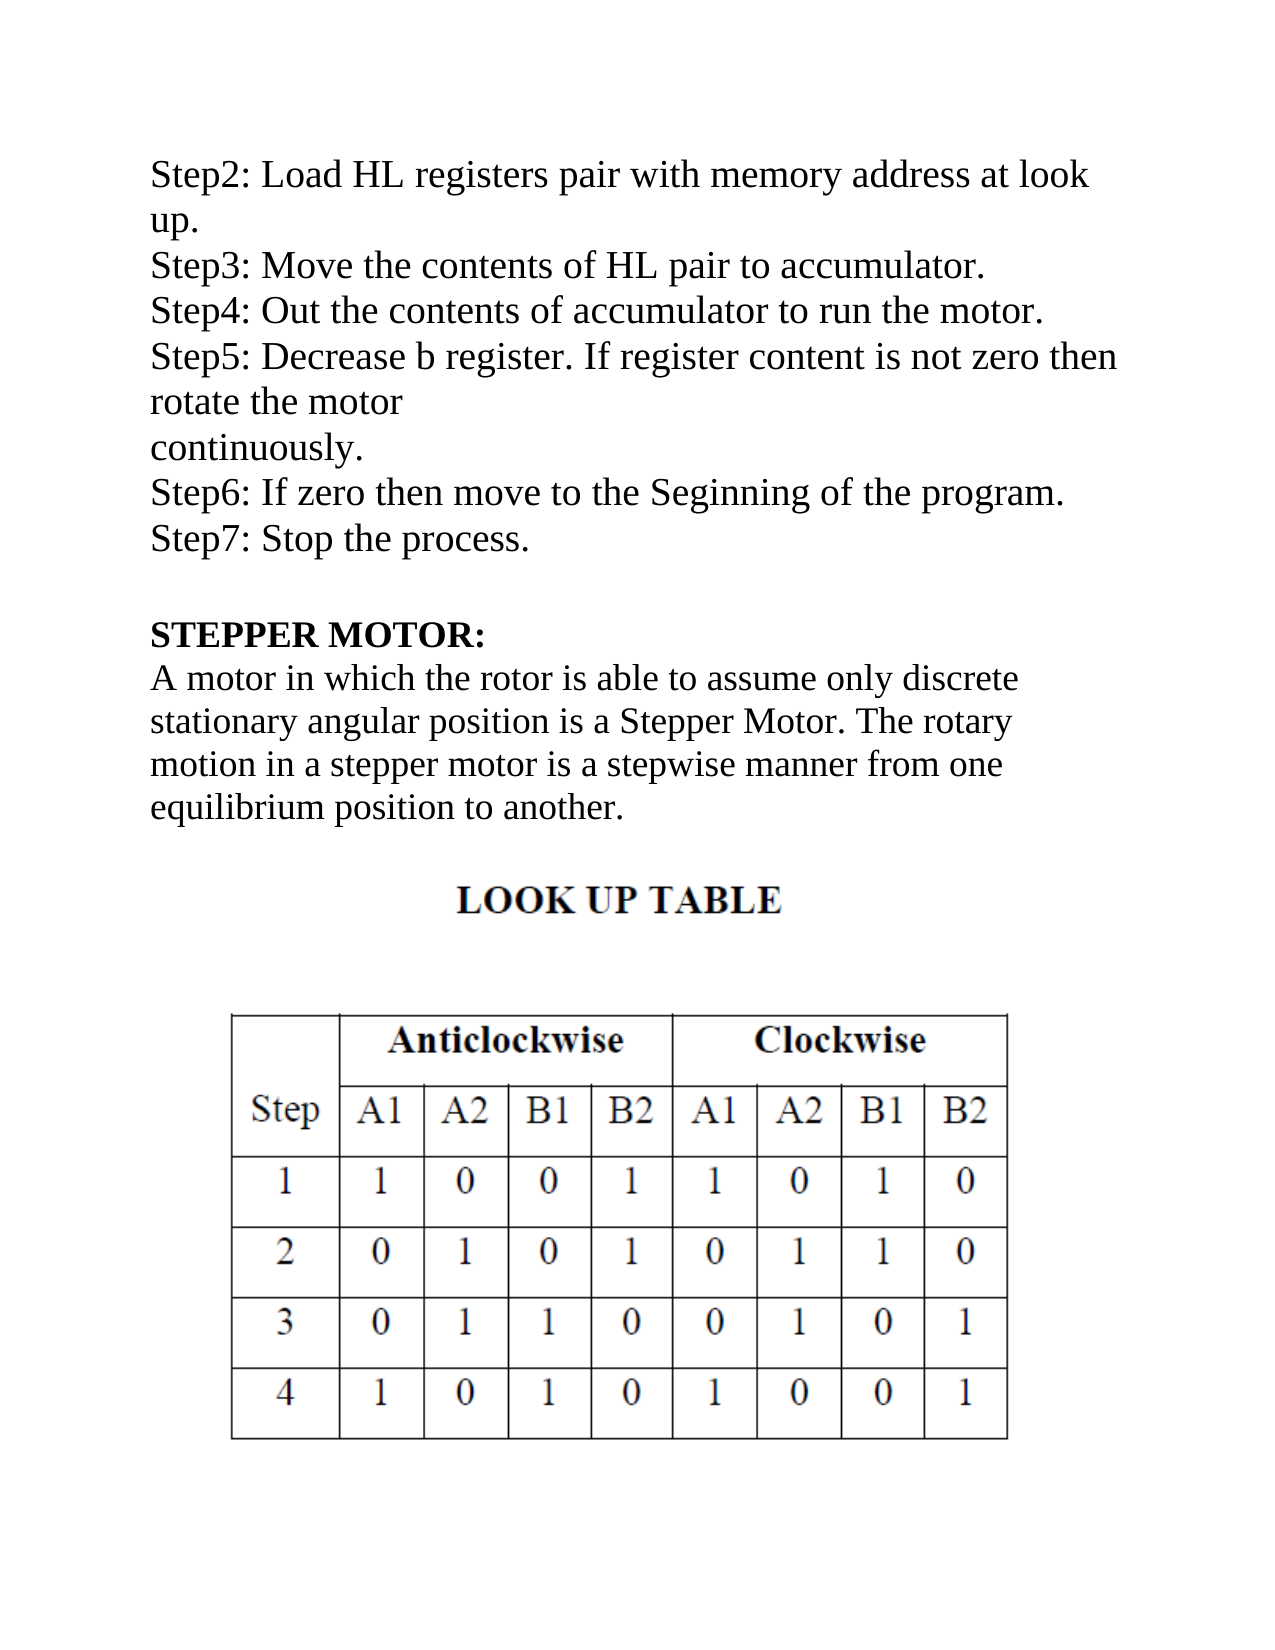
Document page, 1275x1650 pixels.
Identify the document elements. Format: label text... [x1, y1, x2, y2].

text Step6: If zero then move to the Seginning of the program. [150, 469, 1125, 514]
text Step4: Out the contents of accumulator to run the motor. [150, 287, 1125, 332]
text Step3: Move the contents of HL pair to accumulator. [150, 241, 1125, 287]
text Step2: Load HL registers pair with memory address at look up. [150, 150, 1125, 241]
picture [150, 880, 1038, 1457]
text A motor in which the rotor is able to assume only discrete stationary angular position is a Stepper Motor. The rotary motion in a stepper motor is a stepwise manner from one equilibrium position to another. [150, 655, 1125, 828]
text Step7: Stop the process. [150, 514, 1125, 560]
text continuously. [150, 423, 1125, 469]
text STEPPER MOTOR: [150, 612, 1125, 655]
text Step5: Decrease b register. If register content is not zero then rotate the motor [150, 332, 1125, 423]
